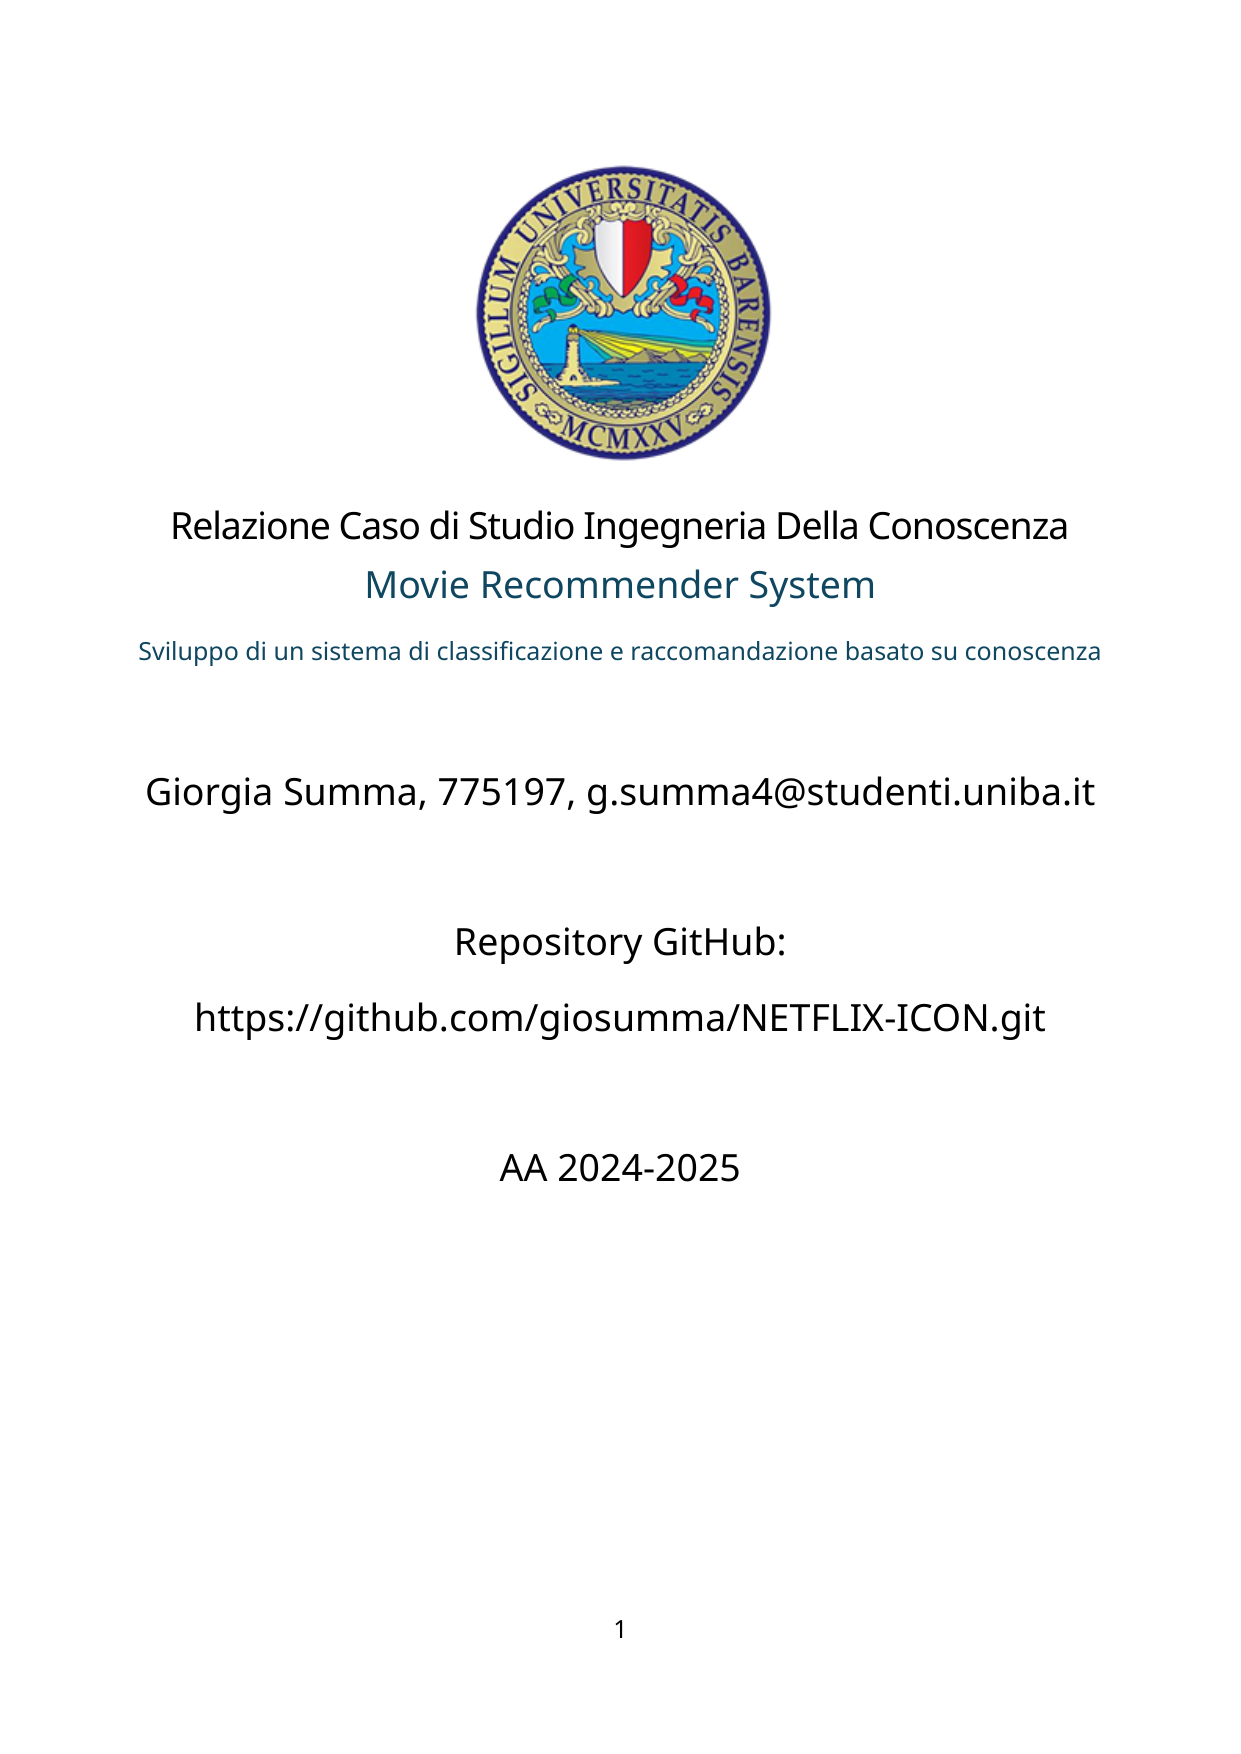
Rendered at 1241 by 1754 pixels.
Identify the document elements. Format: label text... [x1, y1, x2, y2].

text https://github.com/giosumma/NETFLIX-ICON.git [118, 991, 1122, 1042]
text Movie Recommender System [118, 558, 1122, 609]
text Repository GitHub: [118, 916, 1122, 967]
title Relazione Caso di Studio Ingegneria Della Conoscenza [118, 499, 1122, 550]
text Giorgia Summa, 775197, g.summa4@studenti.uniba.it [118, 765, 1122, 816]
picture [452, 147, 789, 478]
text AA 2024-2025 [118, 1141, 1122, 1192]
text Sviluppo di un sistema di classificazione e raccomandazione basato su conoscenza [118, 634, 1122, 668]
